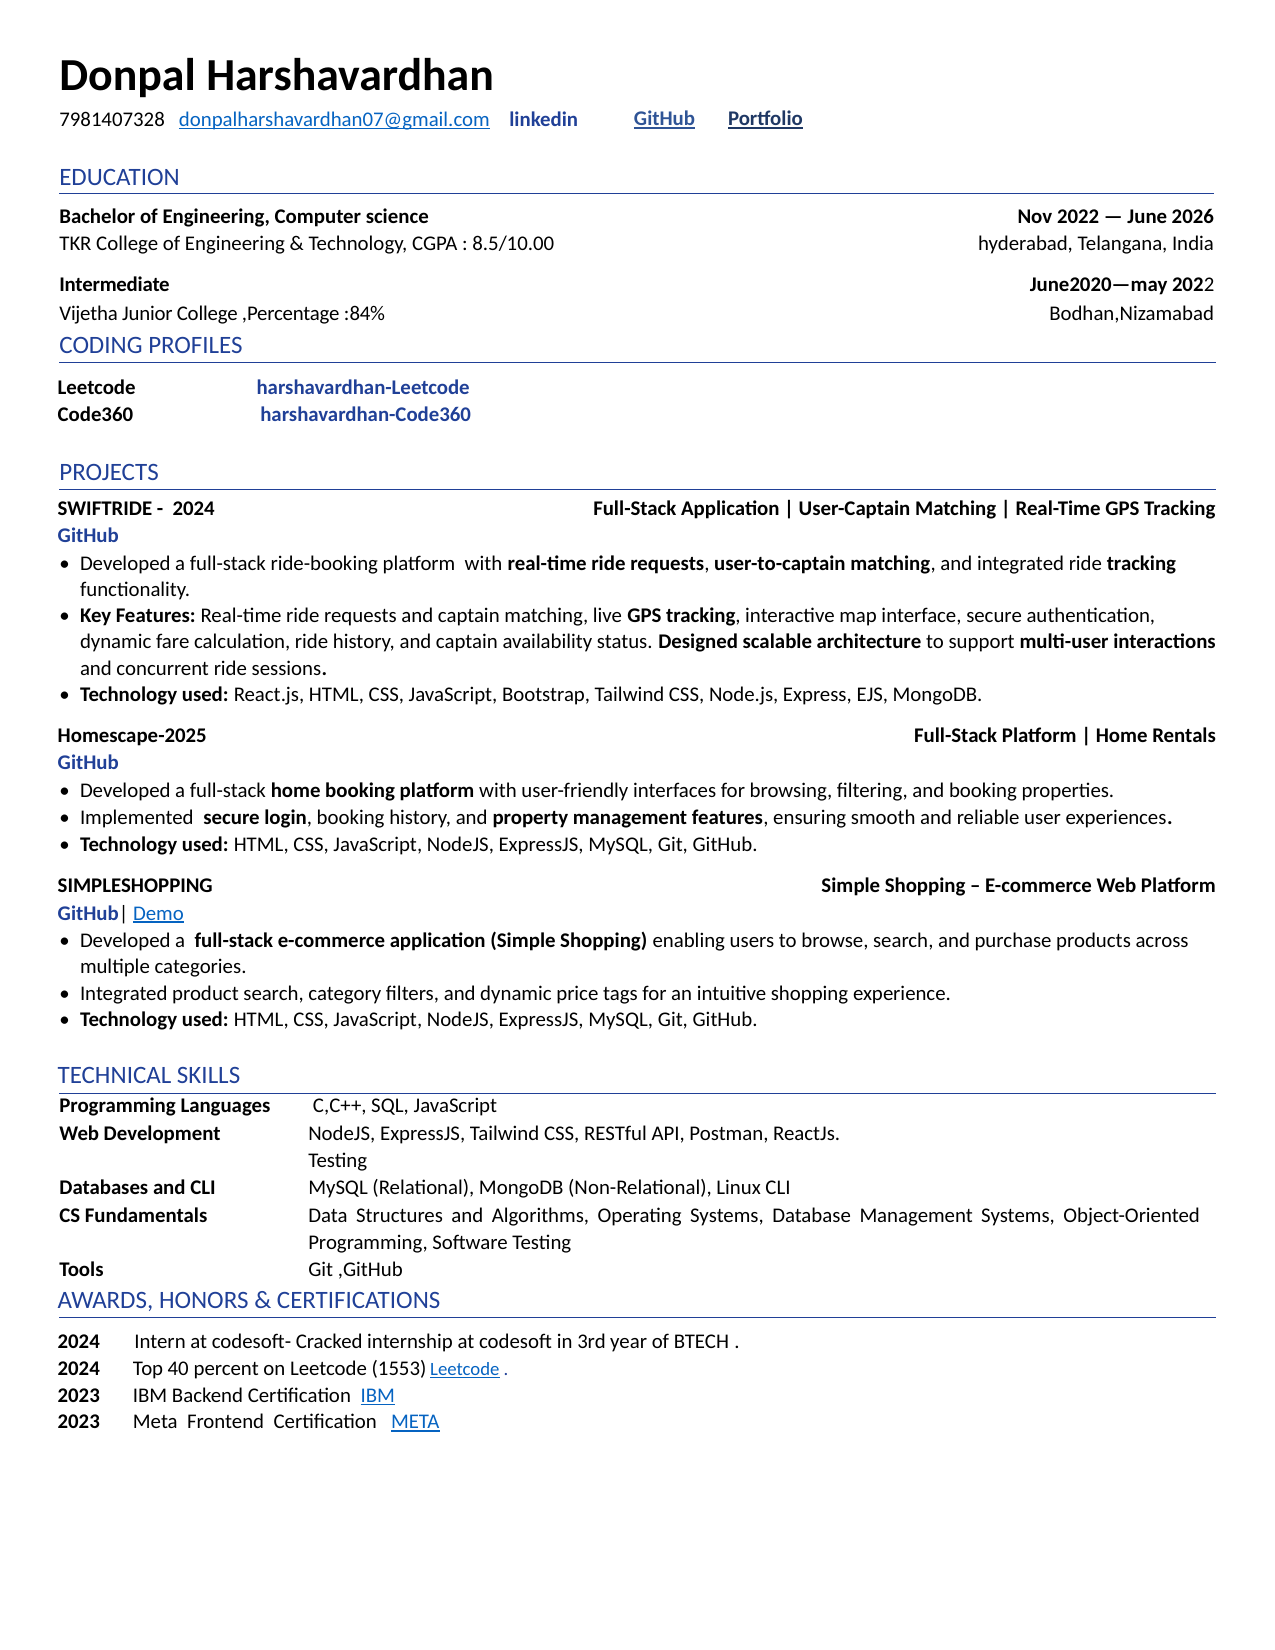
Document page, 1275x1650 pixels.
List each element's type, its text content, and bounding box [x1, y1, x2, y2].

list Developed a full-stack e-commerce application (Simple Shopping) enabling users to browse, search, and purchase products across multiple categories. [59, 927, 1216, 979]
text Leetcode harshavardhan-Leetcode [57, 374, 1216, 399]
table_cell Bodhan,Nizamabad [634, 300, 1214, 329]
text AWARDS, HONORS & CERTIFICATIONS [57, 1284, 1216, 1314]
text GitHub [57, 749, 1216, 775]
text 2023 Meta Frontend Certification META [57, 1409, 1216, 1434]
table_header C,C++, SQL, JavaScript [308, 1094, 1201, 1120]
table_cell Nov 2022 — June 2026 [634, 194, 1214, 231]
table_cell Web Development [59, 1120, 308, 1174]
table_cell June2020—may 2022 [634, 272, 1214, 300]
table_cell NodeJS, ExpressJS, Tailwind CSS, RESTful API, Postman, ReactJs. Testing [308, 1120, 1201, 1174]
table_cell hyderabad, Telangana, India [634, 231, 1214, 272]
text SWIFTRIDE - 2024 Full-Stack Application | User-Captain Matching | Real-Time GPS Tracking [57, 495, 1216, 520]
table_cell MySQL (Relational), MongoDB (Non-Relational), Linux CLI [308, 1175, 1201, 1202]
text GitHub [57, 522, 1216, 548]
table_header Programming Languages [59, 1094, 308, 1120]
table_header GitHub Portfolio [634, 46, 1214, 193]
table_header Donpal Harshavardhan 7981407328 donpalharshavardhan07@gmail.com linkedin EDUCATION [59, 46, 634, 193]
text PROJECTS [59, 456, 1216, 487]
text 2024 Intern at codesoft- Cracked internship at codesoft in 3rd year of BTECH . [57, 1329, 1216, 1354]
text GitHub| Demo [57, 900, 1216, 925]
text 2024 Top 40 percent on Leetcode (1553) Leetcode . [57, 1355, 1216, 1381]
text SIMPLESHOPPING Simple Shopping – E-commerce Web Platform [57, 872, 1216, 898]
table_cell CS Fundamentals [59, 1202, 308, 1256]
text CODING PROFILES [59, 329, 1216, 359]
list Technology used: HTML, CSS, JavaScript, NodeJS, ExpressJS, MySQL, Git, GitHub. [59, 1007, 1216, 1032]
table_cell Data Structures and Algorithms, Operating Systems, Database Management Systems, Object-Oriented Programming, Software Testing [308, 1202, 1201, 1256]
text Code360 harshavardhan-Code360 [57, 401, 1216, 427]
text Homescape-2025 Full-Stack Platform | Home Rentals [57, 722, 1216, 747]
list Key Features: Real-time ride requests and captain matching, live GPS tracking, interactive map interface, secure authentication, dynamic fare calculation, ride history, and captain availability status. Designed scalable architecture to support multi-user interactions and concurrent ride sessions. [59, 602, 1216, 680]
table_cell Vijetha Junior College ,Percentage :84% [59, 300, 634, 329]
text 2023 IBM Backend Certification IBM [57, 1382, 1216, 1407]
text TECHNICAL SKILLS [57, 1059, 1216, 1090]
list Technology used: React.js, HTML, CSS, JavaScript, Bootstrap, Tailwind CSS, Node.js, Express, EJS, MongoDB. [59, 681, 1216, 707]
table_cell TKR College of Engineering & Technology, CGPA : 8.5/10.00 [59, 231, 634, 272]
list Developed a full-stack home booking platform with user-friendly interfaces for browsing, filtering, and booking properties. [59, 777, 1216, 802]
table_cell Bachelor of Engineering, Computer science [59, 194, 634, 231]
table_cell Intermediate [59, 272, 634, 300]
table_cell Databases and CLI [59, 1175, 308, 1202]
list Implemented secure login, booking history, and property management features, ensuring smooth and reliable user experiences. [59, 804, 1216, 830]
table_cell Tools [59, 1256, 308, 1284]
table_cell Git ,GitHub [308, 1256, 1201, 1284]
list Integrated product search, category filters, and dynamic price tags for an intuitive shopping experience. [59, 980, 1216, 1005]
list Technology used: HTML, CSS, JavaScript, NodeJS, ExpressJS, MySQL, Git, GitHub. [59, 832, 1216, 857]
list Developed a full-stack ride-booking platform with real-time ride requests, user-to-captain matching, and integrated ride tracking functionality. [59, 550, 1216, 601]
